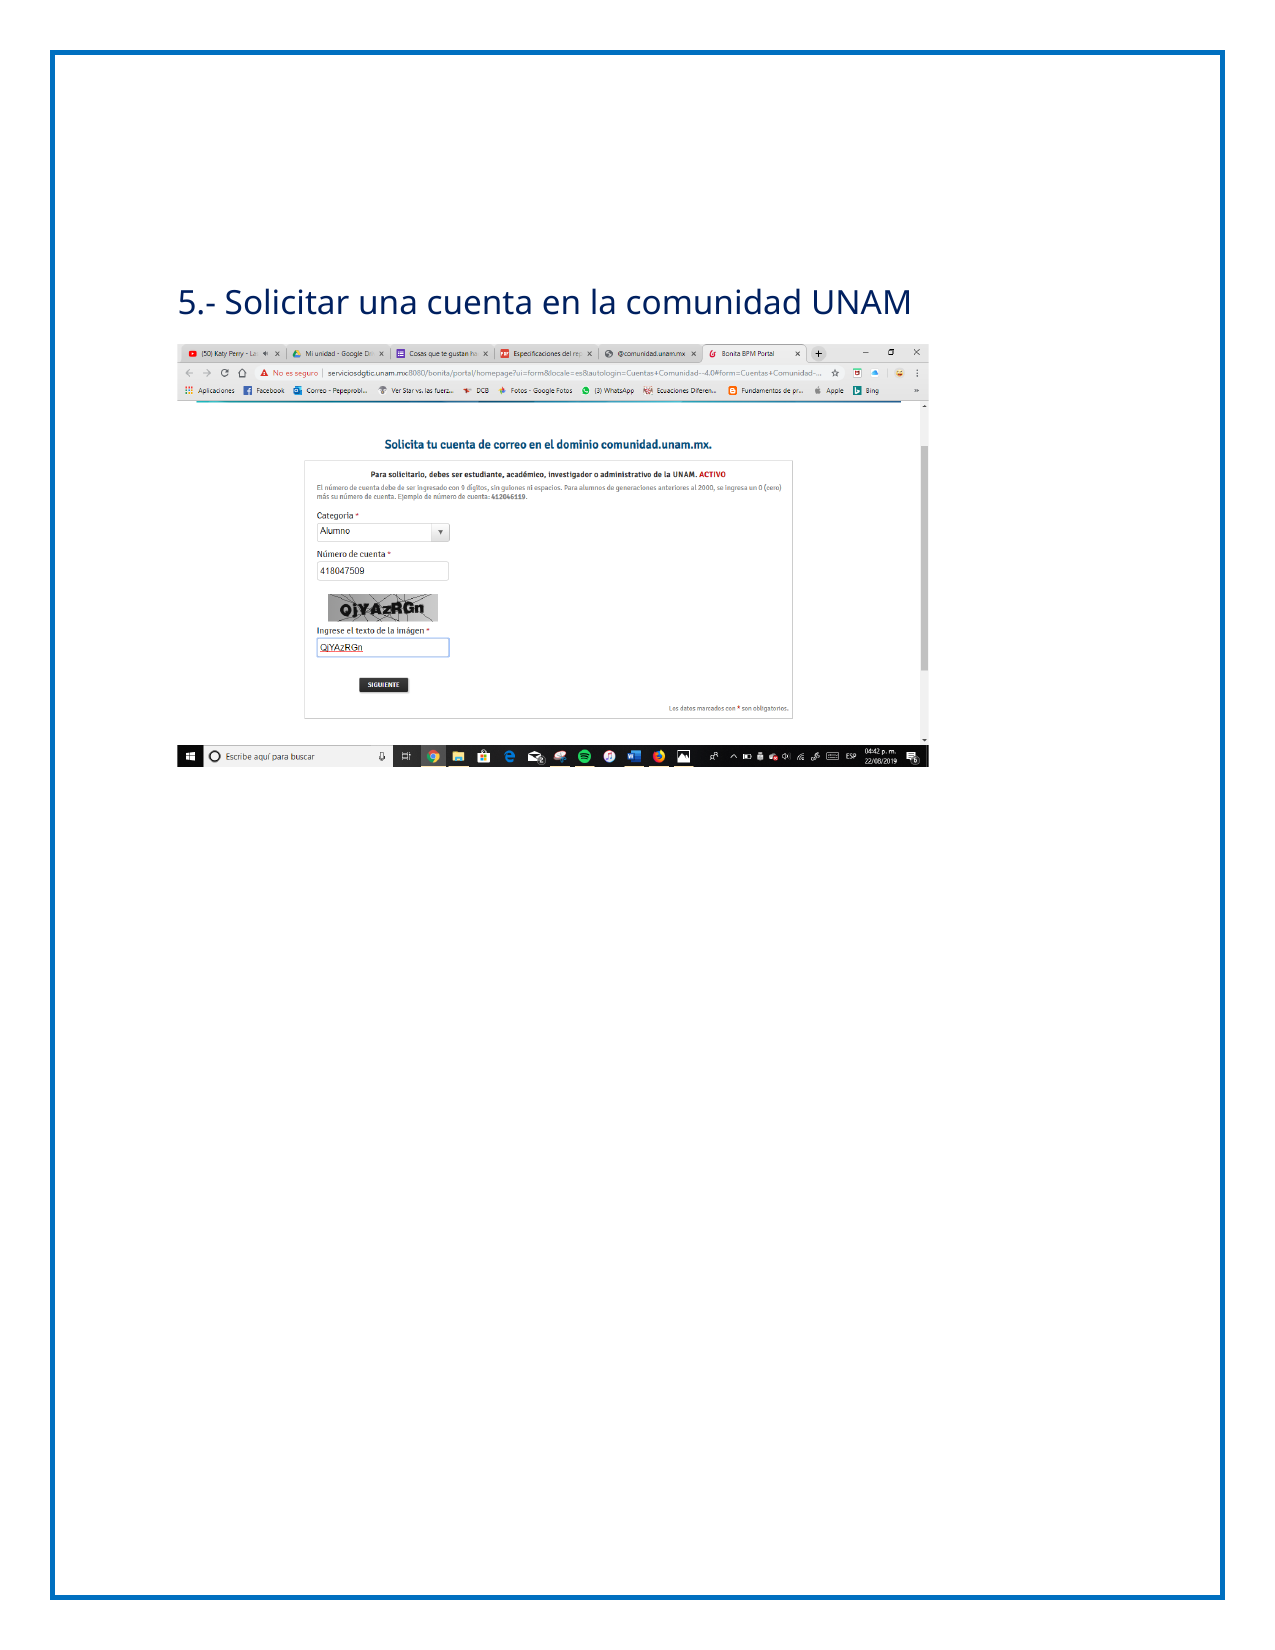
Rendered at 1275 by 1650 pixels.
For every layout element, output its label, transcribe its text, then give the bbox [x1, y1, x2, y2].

text 5.- Solicitar una cuenta en la comunidad UNAM [177, 279, 1098, 324]
picture [177, 344, 929, 767]
